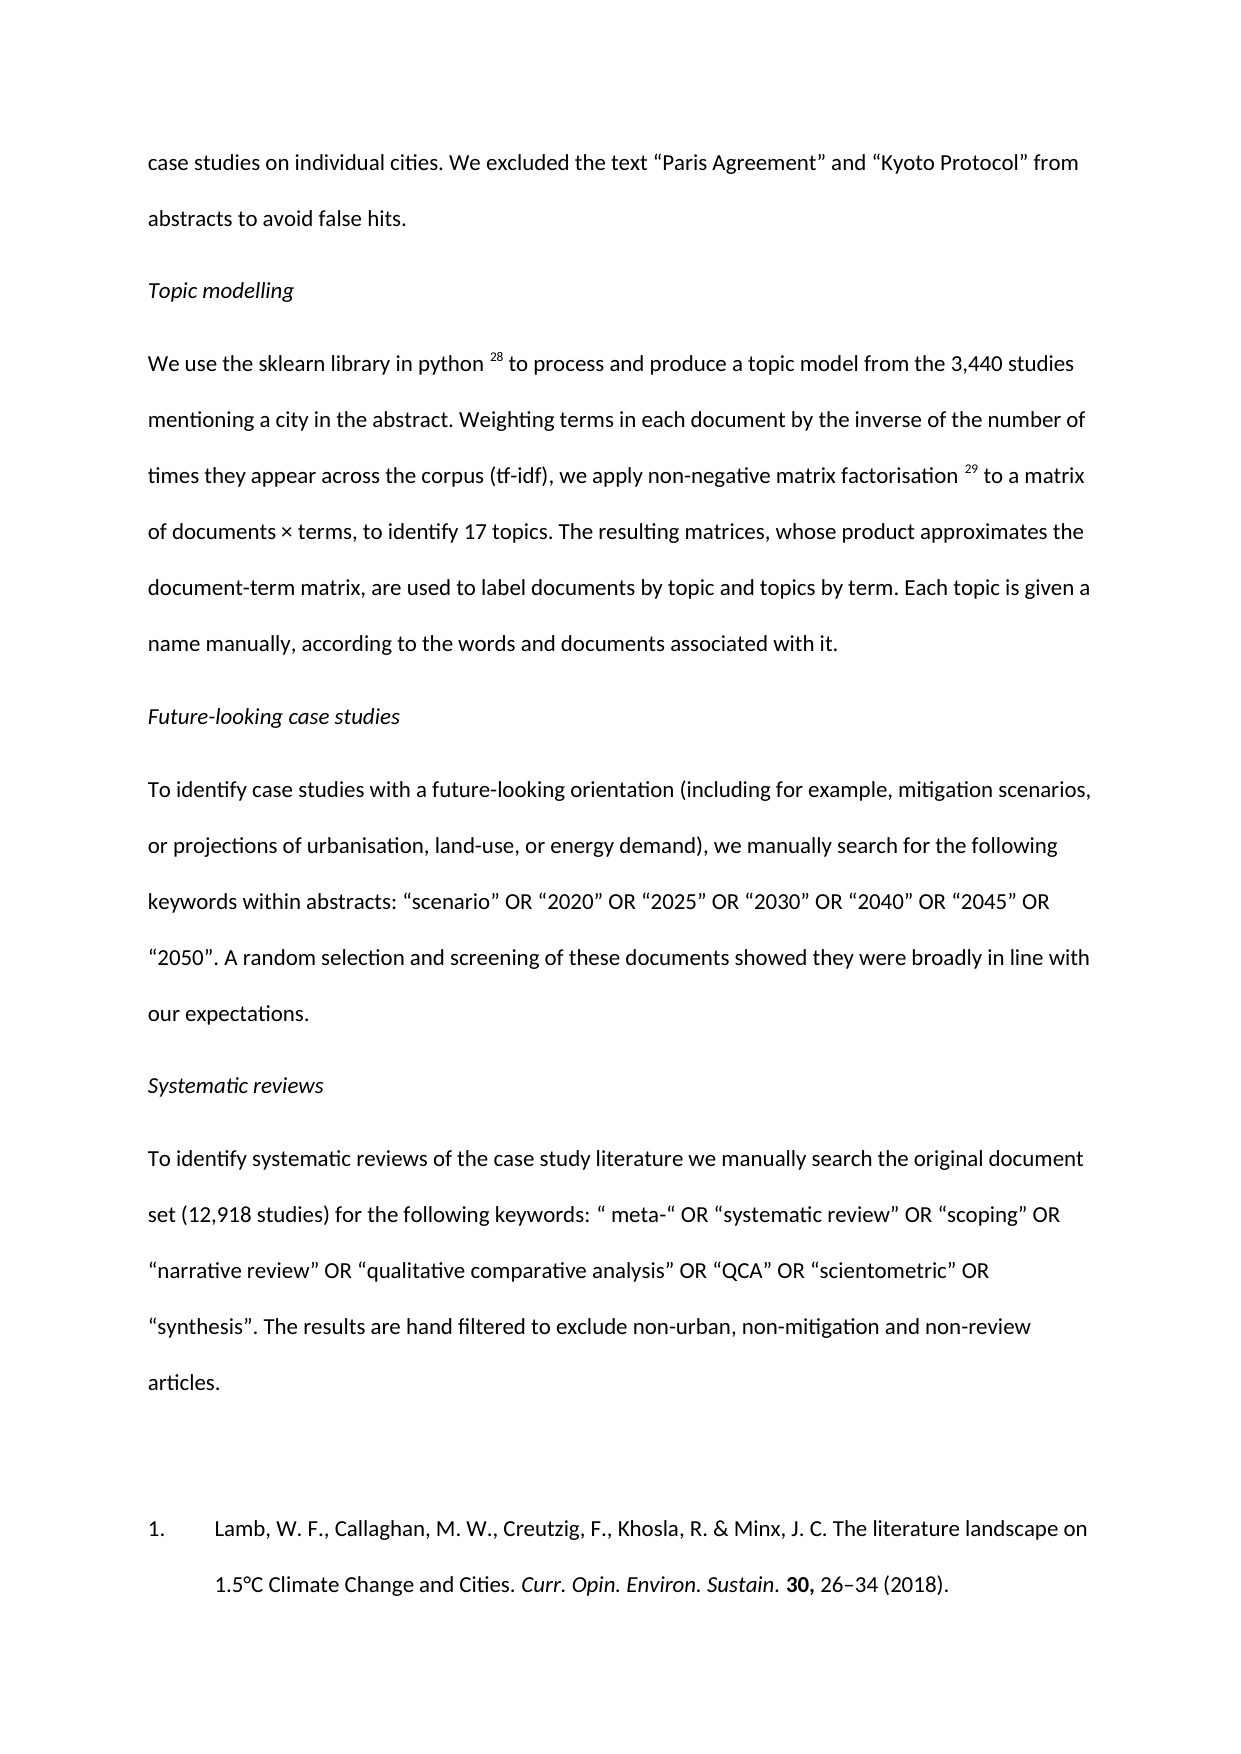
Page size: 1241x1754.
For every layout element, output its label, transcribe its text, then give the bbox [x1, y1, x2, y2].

text 1. Lamb, W. F., Callaghan, M. W., Creutzig, F., Khosla, R. & Minx, J. C. The literature landscape on 1.5°C Climate Change and Cities. Curr. Opin. Environ. Sustain. 30, 26–34 (2018). [148, 1514, 1093, 1598]
text Systematic reviews [148, 1072, 1093, 1099]
text To identify systematic reviews of the case study literature we manually search the original document set (12,918 studies) for the following keywords: “ meta-“ OR “systematic review” OR “scoping” OR “narrative review” OR “qualitative comparative analysis” OR “QCA” OR “scientometric” OR “synthesis”. The results are hand filtered to exclude non-urban, non-mitigation and non-review articles. [148, 1144, 1093, 1396]
text Future-looking case studies [148, 702, 1093, 730]
text To identify case studies with a future-looking orientation (including for example, mitigation scenarios, or projections of urbanisation, land-use, or energy demand), we manually search for the following keywords within abstracts: “scenario” OR “2020” OR “2025” OR “2030” OR “2040” OR “2045” OR “2050”. A random selection and screening of these documents showed they were broadly in line with our expectations. [148, 775, 1093, 1027]
text Topic modelling [148, 276, 1093, 304]
text We use the sklearn library in python 28 to process and produce a topic model from the 3,440 studies mentioning a city in the abstract. Weighting terms in each document by the inverse of the number of times they appear across the corpus (tf-idf), we apply non-negative matrix factorisation 29 to a matrix of documents × terms, to identify 17 topics. The resulting matrices, whose product approximates the document-term matrix, are used to label documents by topic and topics by term. Each topic is given a name manually, according to the words and documents associated with it. [148, 349, 1093, 657]
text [148, 148, 1093, 232]
